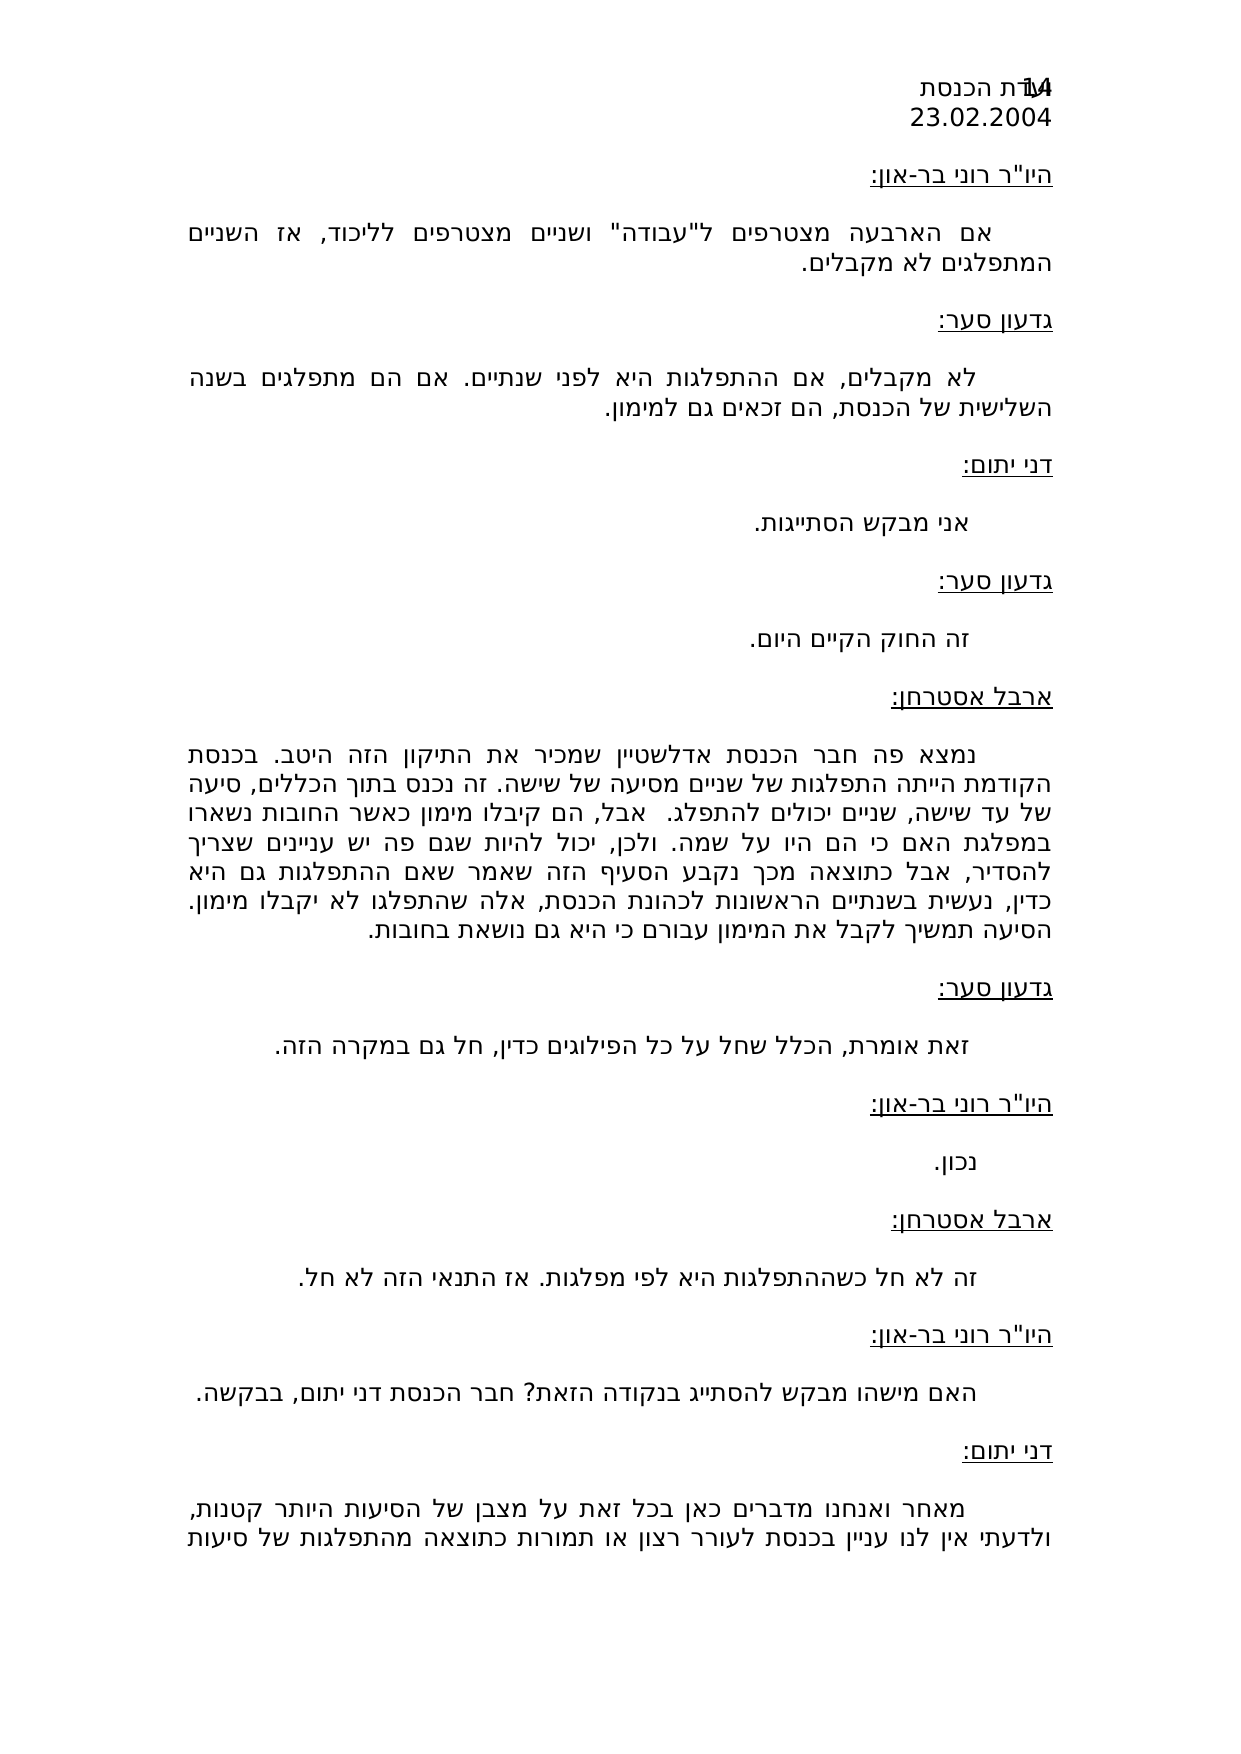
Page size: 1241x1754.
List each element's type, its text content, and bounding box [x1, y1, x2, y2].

text האם מישהו מבקש להסתייג בנקודה הזאת? חבר הכנסת דני יתום, בבקשה. [187, 1378, 1053, 1408]
text ארבל אסטרחן: [187, 682, 1053, 711]
text נכון. [187, 1147, 1053, 1176]
text גדעון סער: [187, 566, 1053, 596]
text גדעון סער: [187, 306, 1053, 335]
text נמצא פה חבר הכנסת אדלשטיין שמכיר את התיקון הזה היטב. בכנסת הקודמת הייתה התפלגות של שניים מסיעה של שישה. זה נכנס בתוך הכללים, סיעה של עד שישה, שניים יכולים להתפלג. אבל, הם קיבלו מימון כאשר החובות נשארו במפלגת האם כי הם היו על שמה. ולכן, יכול להיות שגם פה יש עניינים שצריך להסדיר, אבל כתוצאה מכך נקבע הסעיף הזה שאמר שאם ההתפלגות גם היא כדין, נעשית בשנתיים הראשונות לכהונת הכנסת, אלה שהתפלגו לא יקבלו מימון. הסיעה תמשיך לקבל את המימון עבורם כי היא גם נושאת בחובות. [187, 740, 1053, 944]
text היו"ר רוני בר-און: [187, 1321, 1053, 1350]
text לא מקבלים, אם ההתפלגות היא לפני שנתיים. אם הם מתפלגים בשנה השלישית של הכנסת, הם זכאים גם למימון. [187, 363, 1053, 422]
text ארבל אסטרחן: [187, 1205, 1053, 1234]
text דני יתום: [187, 451, 1053, 480]
text גדעון סער: [187, 973, 1053, 1002]
text דני יתום: [187, 1436, 1053, 1466]
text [187, 1494, 1053, 1553]
text היו"ר רוני בר-און: [187, 1089, 1053, 1118]
text אני מבקש הסתייגות. [187, 508, 1053, 538]
text אם הארבעה מצטרפים ל"עבודה" ושניים מצטרפים לליכוד, אז השניים המתפלגים לא מקבלים. [187, 218, 1053, 277]
text זאת אומרת, הכלל שחל על כל הפילוגים כדין, חל גם במקרה הזה. [187, 1031, 1053, 1060]
text זה לא חל כשההתפלגות היא לפי מפלגות. אז התנאי הזה לא חל. [187, 1263, 1053, 1292]
text היו"ר רוני בר-און: [187, 161, 1053, 190]
text זה החוק הקיים היום. [187, 624, 1053, 653]
